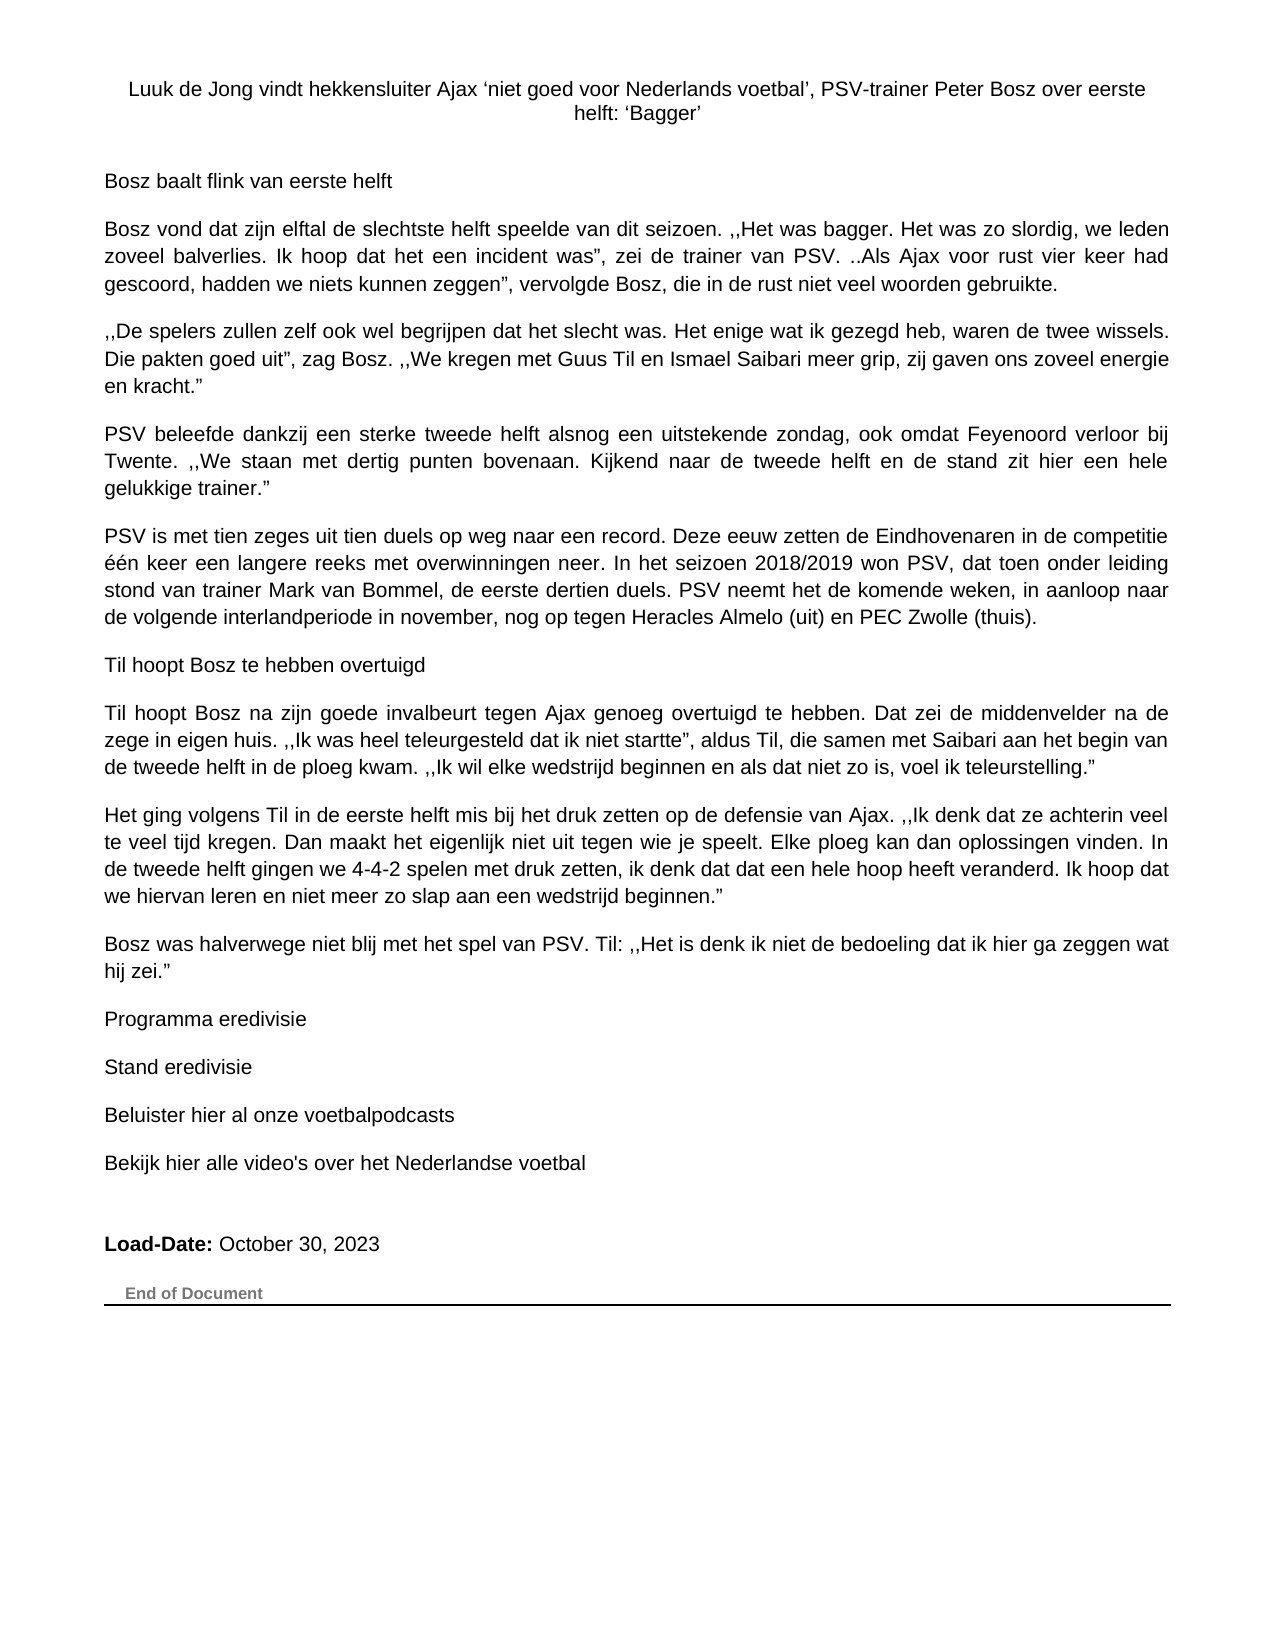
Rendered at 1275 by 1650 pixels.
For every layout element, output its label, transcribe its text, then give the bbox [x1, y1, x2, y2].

text Beluister hier al onze voetbalpodcasts [104, 1099, 1171, 1127]
text Bosz was halverwege niet blij met het spel van PSV. Til: ,,Het is denk ik niet de bedoeling dat ik hier ga zeggen wat hij zei.” [104, 929, 1171, 983]
text PSV beleefde dankzij een sterke tweede helft alsnog een uitstekende zondag, ook omdat Feyenoord verloor bij Twente. ,,We staan met dertig punten bovenaan. Kijkend naar de tweede helft en de stand zit hier een hele gelukkige trainer.” [104, 418, 1171, 499]
text End of Document [125, 1284, 1171, 1303]
text Til hoopt Bosz na zijn goede invalbeurt tegen Ajax genoeg overtuigd te hebben. Dat zei de middenvelder na de zege in eigen huis. ,,Ik was heel teleurgesteld dat ik niet startte”, aldus Til, die samen met Saibari aan het begin van de tweede helft in de ploeg kwam. ,,Ik wil elke wedstrijd beginnen en als dat niet zo is, voel ik teleurstelling.” [104, 697, 1171, 779]
text Programma eredivisie [104, 1004, 1171, 1031]
text Bekijk hier alle video's over het Nederlandse voetbal [104, 1147, 1171, 1174]
text PSV is met tien zeges uit tien duels op weg naar een record. Deze eeuw zetten de Eindhovenaren in de competitie één keer een langere reeks met overwinningen neer. In het seizoen 2018/2019 won PSV, dat toen onder leiding stond van trainer Mark van Bommel, de eerste dertien duels. PSV neemt het de komende weken, in aanloop naar de volgende interlandperiode in november, nog op tegen Heracles Almelo (uit) en PEC Zwolle (thuis). [104, 520, 1171, 629]
text Het ging volgens Til in de eerste helft mis bij het druk zetten op de defensie van Ajax. ,,Ik denk dat ze achterin veel te veel tijd kregen. Dan maakt het eigenlijk niet uit tegen wie je speelt. Elke ploeg kan dan oplossingen vinden. In de tweede helft gingen we 4-4-2 spelen met druk zetten, ik denk dat dat een hele hoop heeft veranderd. Ik hoop dat we hiervan leren en niet meer zo slap aan een wedstrijd beginnen.” [104, 799, 1171, 908]
text Load-Date: October 30, 2023 [104, 1199, 1171, 1255]
text Stand eredivisie [104, 1052, 1171, 1079]
text ,,De spelers zullen zelf ook wel begrijpen dat het slecht was. Het enige wat ik gezegd heb, waren de twee wissels. Die pakten goed uit”, zag Bosz. ,,We kregen met Guus Til en Ismael Saibari meer grip, zij gaven ons zoveel energie en kracht.” [104, 316, 1171, 397]
text Til hoopt Bosz te hebben overtuigd [104, 649, 1171, 677]
text Bosz vond dat zijn elftal de slechtste helft speelde van dit seizoen. ,,Het was bagger. Het was zo slordig, we leden zoveel balverlies. Ik hoop dat het een incident was”, zei de trainer van PSV. ..Als Ajax voor rust vier keer had gescoord, hadden we niets kunnen zeggen”, vervolgde Bosz, die in de rust niet veel woorden gebruikte. [104, 214, 1171, 295]
text Bosz baalt flink van eerste helft [104, 166, 1171, 193]
